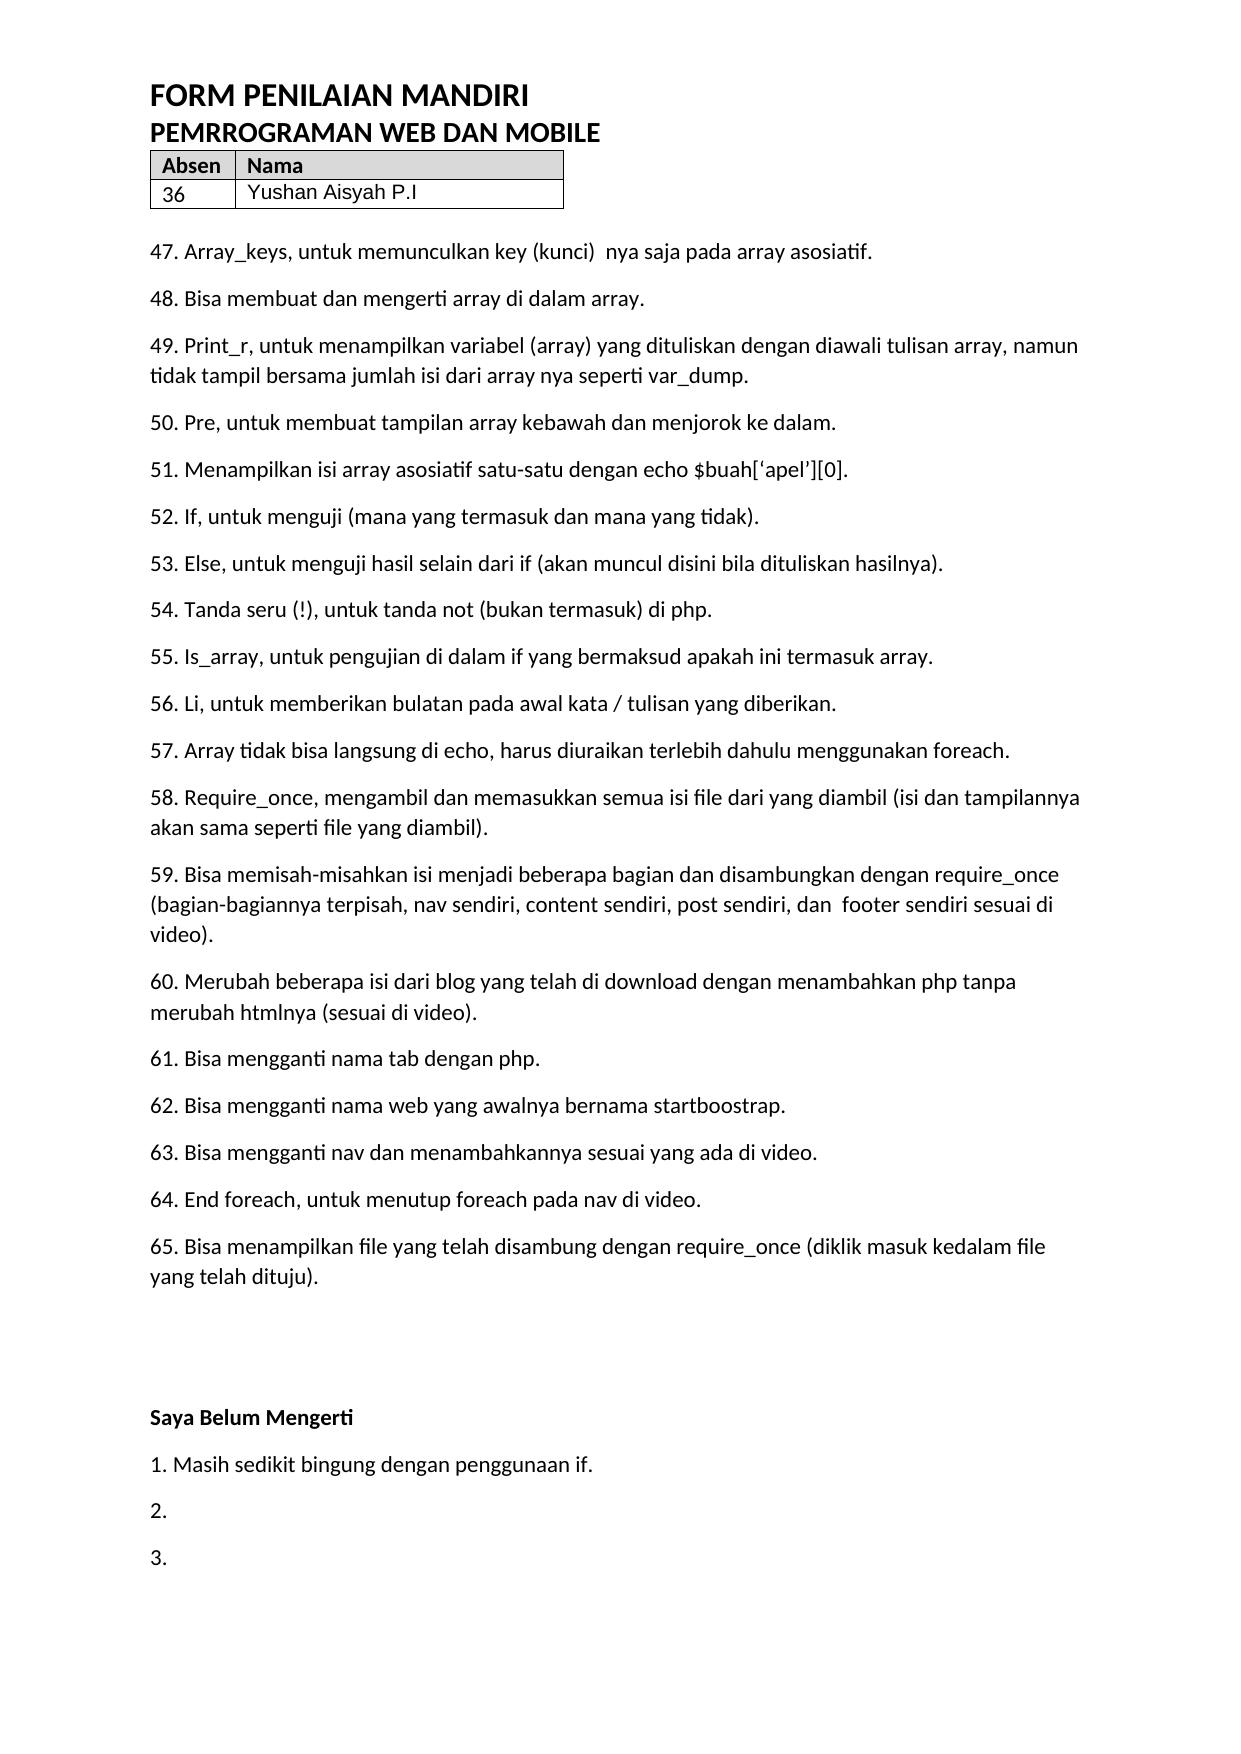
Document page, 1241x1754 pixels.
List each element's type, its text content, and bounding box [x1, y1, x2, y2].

text 51. Menampilkan isi array asosiatif satu-satu dengan echo $buah[‘apel’][0]. [150, 455, 1090, 483]
text 49. Print_r, untuk menampilkan variabel (array) yang dituliskan dengan diawali tulisan array, namun tidak tampil bersama jumlah isi dari array nya seperti var_dump. [150, 331, 1090, 389]
text 58. Require_once, mengambil dan memasukkan semua isi file dari yang diambil (isi dan tampilannya akan sama seperti file yang diambil). [150, 783, 1090, 841]
text 52. If, untuk menguji (mana yang termasuk dan mana yang tidak). [150, 502, 1090, 530]
text 63. Bisa mengganti nav dan menambahkannya sesuai yang ada di video. [150, 1138, 1090, 1166]
text Saya Belum Mengerti [150, 1403, 1090, 1431]
text 50. Pre, untuk membuat tampilan array kebawah dan menjorok ke dalam. [150, 408, 1090, 436]
text 47. Array_keys, untuk memunculkan key (kunci) nya saja pada array asosiatif. [150, 237, 1090, 265]
text 61. Bisa mengganti nama tab dengan php. [150, 1044, 1090, 1073]
text 48. Bisa membuat dan mengerti array di dalam array. [150, 284, 1090, 312]
text 60. Merubah beberapa isi dari blog yang telah di download dengan menambahkan php tanpa merubah htmlnya (sesuai di video). [150, 967, 1090, 1026]
text 2. [150, 1497, 1090, 1525]
text 54. Tanda seru (!), untuk tanda not (bukan termasuk) di php. [150, 596, 1090, 624]
text 62. Bisa mengganti nama web yang awalnya bernama startboostrap. [150, 1091, 1090, 1119]
text 3. [150, 1543, 1090, 1572]
text 64. End foreach, untuk menutup foreach pada nav di video. [150, 1185, 1090, 1213]
text 65. Bisa menampilkan file yang telah disambung dengan require_once (diklik masuk kedalam file yang telah dituju). [150, 1232, 1090, 1290]
text 53. Else, untuk menguji hasil selain dari if (akan muncul disini bila dituliskan hasilnya). [150, 549, 1090, 577]
text 1. Masih sedikit bingung dengan penggunaan if. [150, 1450, 1090, 1478]
text 55. Is_array, untuk pengujian di dalam if yang bermaksud apakah ini termasuk array. [150, 642, 1090, 671]
text 56. Li, untuk memberikan bulatan pada awal kata / tulisan yang diberikan. [150, 689, 1090, 717]
text 57. Array tidak bisa langsung di echo, harus diuraikan terlebih dahulu menggunakan foreach. [150, 736, 1090, 764]
text 59. Bisa memisah-misahkan isi menjadi beberapa bagian dan disambungkan dengan require_once (bagian-bagiannya terpisah, nav sendiri, content sendiri, post sendiri, dan footer sendiri sesuai di video). [150, 860, 1090, 949]
